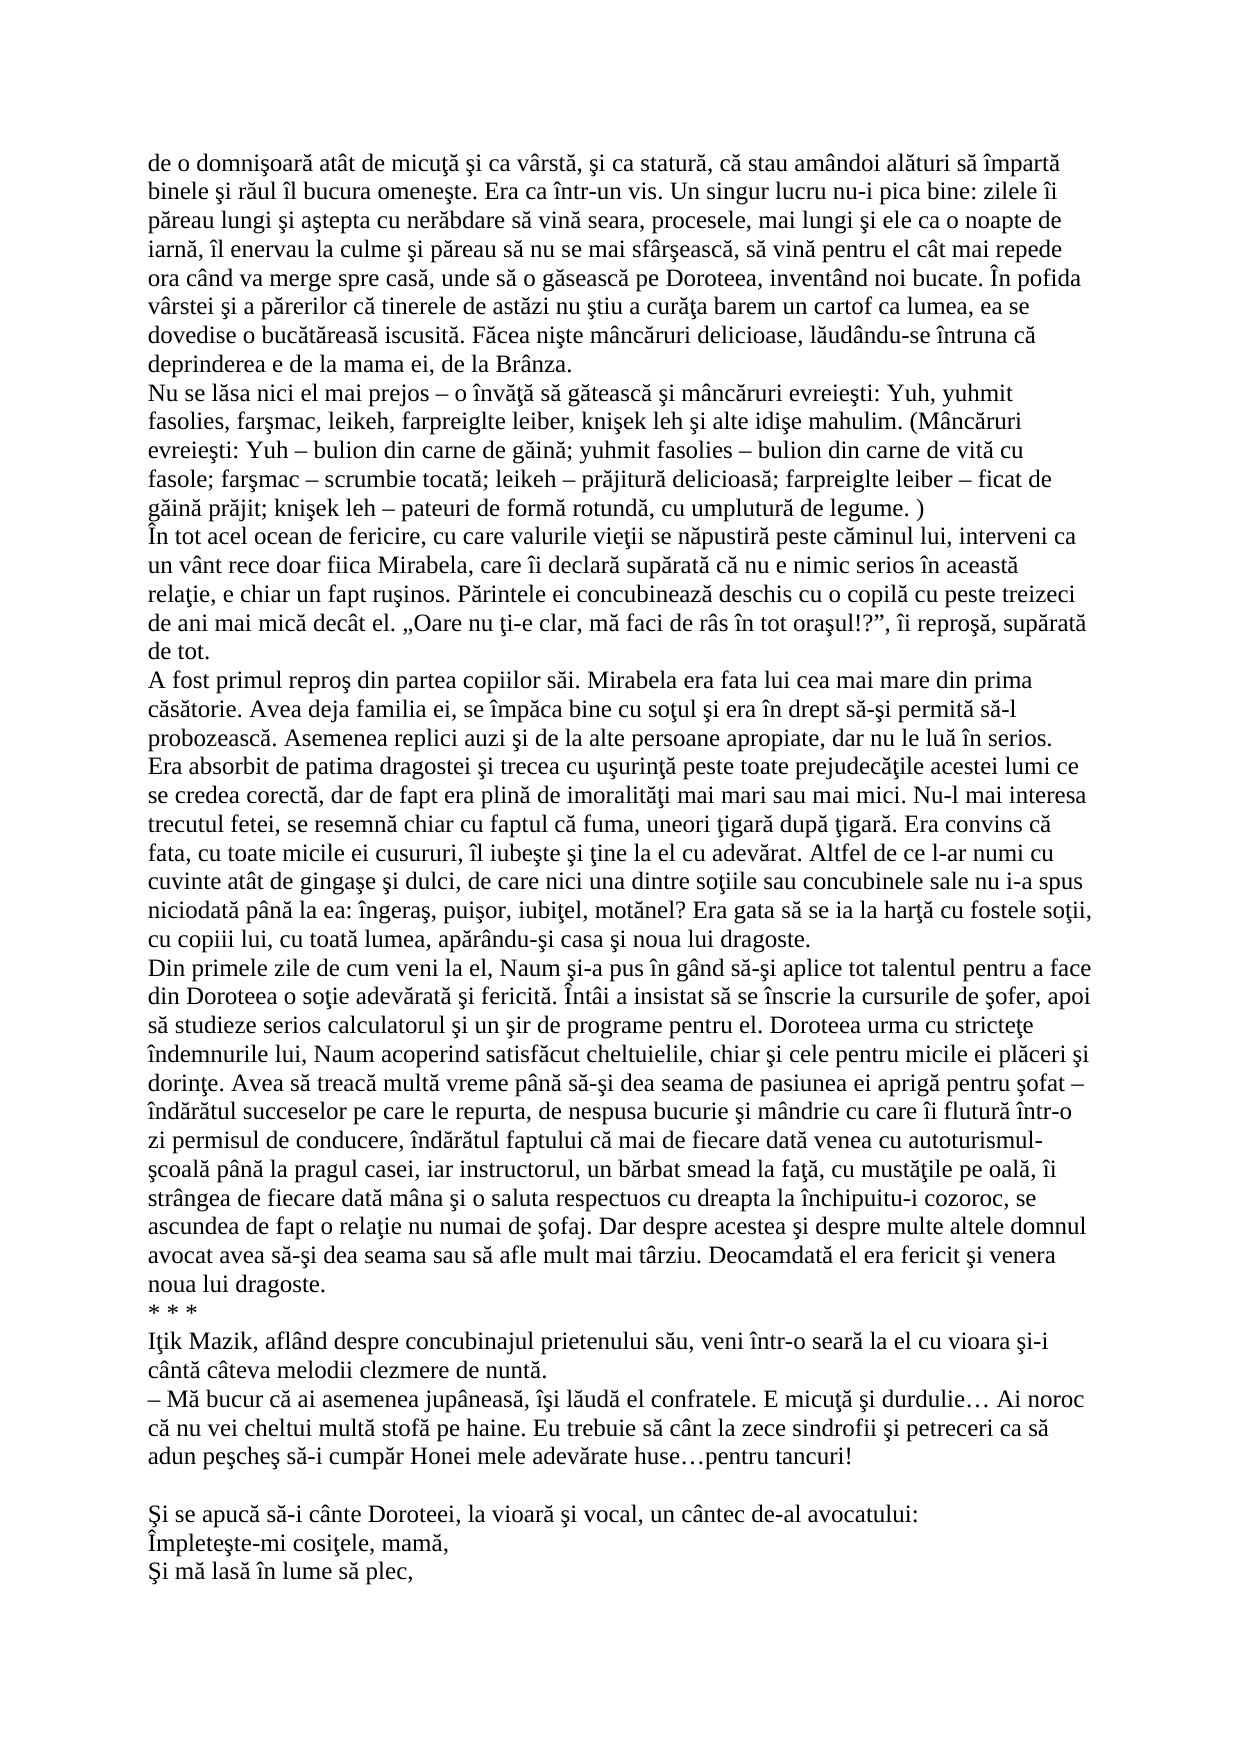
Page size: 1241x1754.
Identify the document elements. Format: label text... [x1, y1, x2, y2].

text Împleteşte-mi cosiţele, mamă, [148, 1528, 1093, 1556]
text – Mă bucur că ai asemenea jupâneasă, îşi lăudă el confratele. E micuţă şi durdulie… Ai noroc că nu vei cheltui multă stofă pe haine. Eu trebuie să cânt la zece sindrofii şi petreceri ca să adun peşcheş să-i cumpăr Honei mele adevărate huse…pentru tancuri! [148, 1384, 1093, 1499]
text A fost primul reproş din partea copiilor săi. Mirabela era fata lui cea mai mare din prima căsătorie. Avea deja familia ei, se împăca bine cu soţul şi era în drept să-şi permită să-l probozească. Asemenea replici auzi şi de la alte persoane apropiate, dar nu le luă în serios. Era absorbit de patima dragostei şi trecea cu uşurinţă peste toate prejudecăţile acestei lumi ce se credea corectă, dar de fapt era plină de imoralităţi mai mari sau mai mici. Nu-l mai interesa trecutul fetei, se resemnă chiar cu faptul că fuma, uneori ţigară după ţigară. Era convins că fata, cu toate micile ei cusururi, îl iubeşte şi ţine la el cu adevărat. Altfel de ce l-ar numi cu cuvinte atât de gingaşe şi dulci, de care nici una dintre soţiile sau concubinele sale nu i-a spus niciodată până la ea: îngeraş, puişor, iubiţel, motănel? Era gata să se ia la harţă cu fostele soţii, cu copiii lui, cu toată lumea, apărându-şi casa şi noua lui dragoste. [148, 665, 1093, 953]
text * * * [148, 1298, 1093, 1326]
text Iţik Mazik, aflând despre concubinajul prietenului său, veni într-o seară la el cu vioara şi-i cântă câteva melodii clezmere de nuntă. [148, 1326, 1093, 1384]
text Nu se lăsa nici el mai prejos – o învăţă să gătească şi mâncăruri evreieşti: Yuh, yuhmit fasolies, farşmac, leikeh, farpreiglte leiber, knişek leh şi alte idişe mahulim. (Mâncăruri evreieşti: Yuh – bulion din carne de găină; yuhmit fasolies – bulion din carne de vită cu fasole; farşmac – scrumbie tocată; leikeh – prăjitură delicioasă; farpreiglte leiber – ficat de găină prăjit; knişek leh – pateuri de formă rotundă, cu umplutură de legume. ) [148, 378, 1093, 521]
text Din primele zile de cum veni la el, Naum şi-a pus în gând să-şi aplice tot talentul pentru a face din Doroteea o soţie adevărată şi fericită. Întâi a insistat să se înscrie la cursurile de şofer, apoi să studieze serios calculatorul şi un şir de programe pentru el. Doroteea urma cu stricteţe îndemnurile lui, Naum acoperind satisfăcut cheltuielile, chiar şi cele pentru micile ei plăceri şi dorinţe. Avea să treacă multă vreme până să-şi dea seama de pasiunea ei aprigă pentru şofat – îndărătul succeselor pe care le repurta, de nespusa bucurie şi mândrie cu care îi flutură într-o zi permisul de conducere, îndărătul faptului că mai de fiecare dată venea cu autoturismul-şcoală până la pragul casei, iar instructorul, un bărbat smead la faţă, cu mustăţile pe oală, îi strângea de fiecare dată mâna şi o saluta respectuos cu dreapta la închipuitu-i cozoroc, se ascundea de fapt o relaţie nu numai de şofaj. Dar despre acestea şi despre multe altele domnul avocat avea să-şi dea seama sau să afle mult mai târziu. Deocamdată el era fericit şi venera noua lui dragoste. [148, 953, 1093, 1298]
text Şi mă lasă în lume să plec, [148, 1556, 1093, 1585]
text În tot acel ocean de fericire, cu care valurile vieţii se năpustiră peste căminul lui, interveni ca un vânt rece doar fiica Mirabela, care îi declară supărată că nu e nimic serios în această relaţie, e chiar un fapt ruşinos. Părintele ei concubinează deschis cu o copilă cu peste treizeci de ani mai mică decât el. „Oare nu ţi-e clar, mă faci de râs în tot oraşul!?”, îi reproşă, supărată de tot. [148, 521, 1093, 665]
text Şi se apucă să-i cânte Doroteei, la vioară şi vocal, un cântec de-al avocatului: [148, 1499, 1093, 1528]
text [148, 148, 1093, 378]
